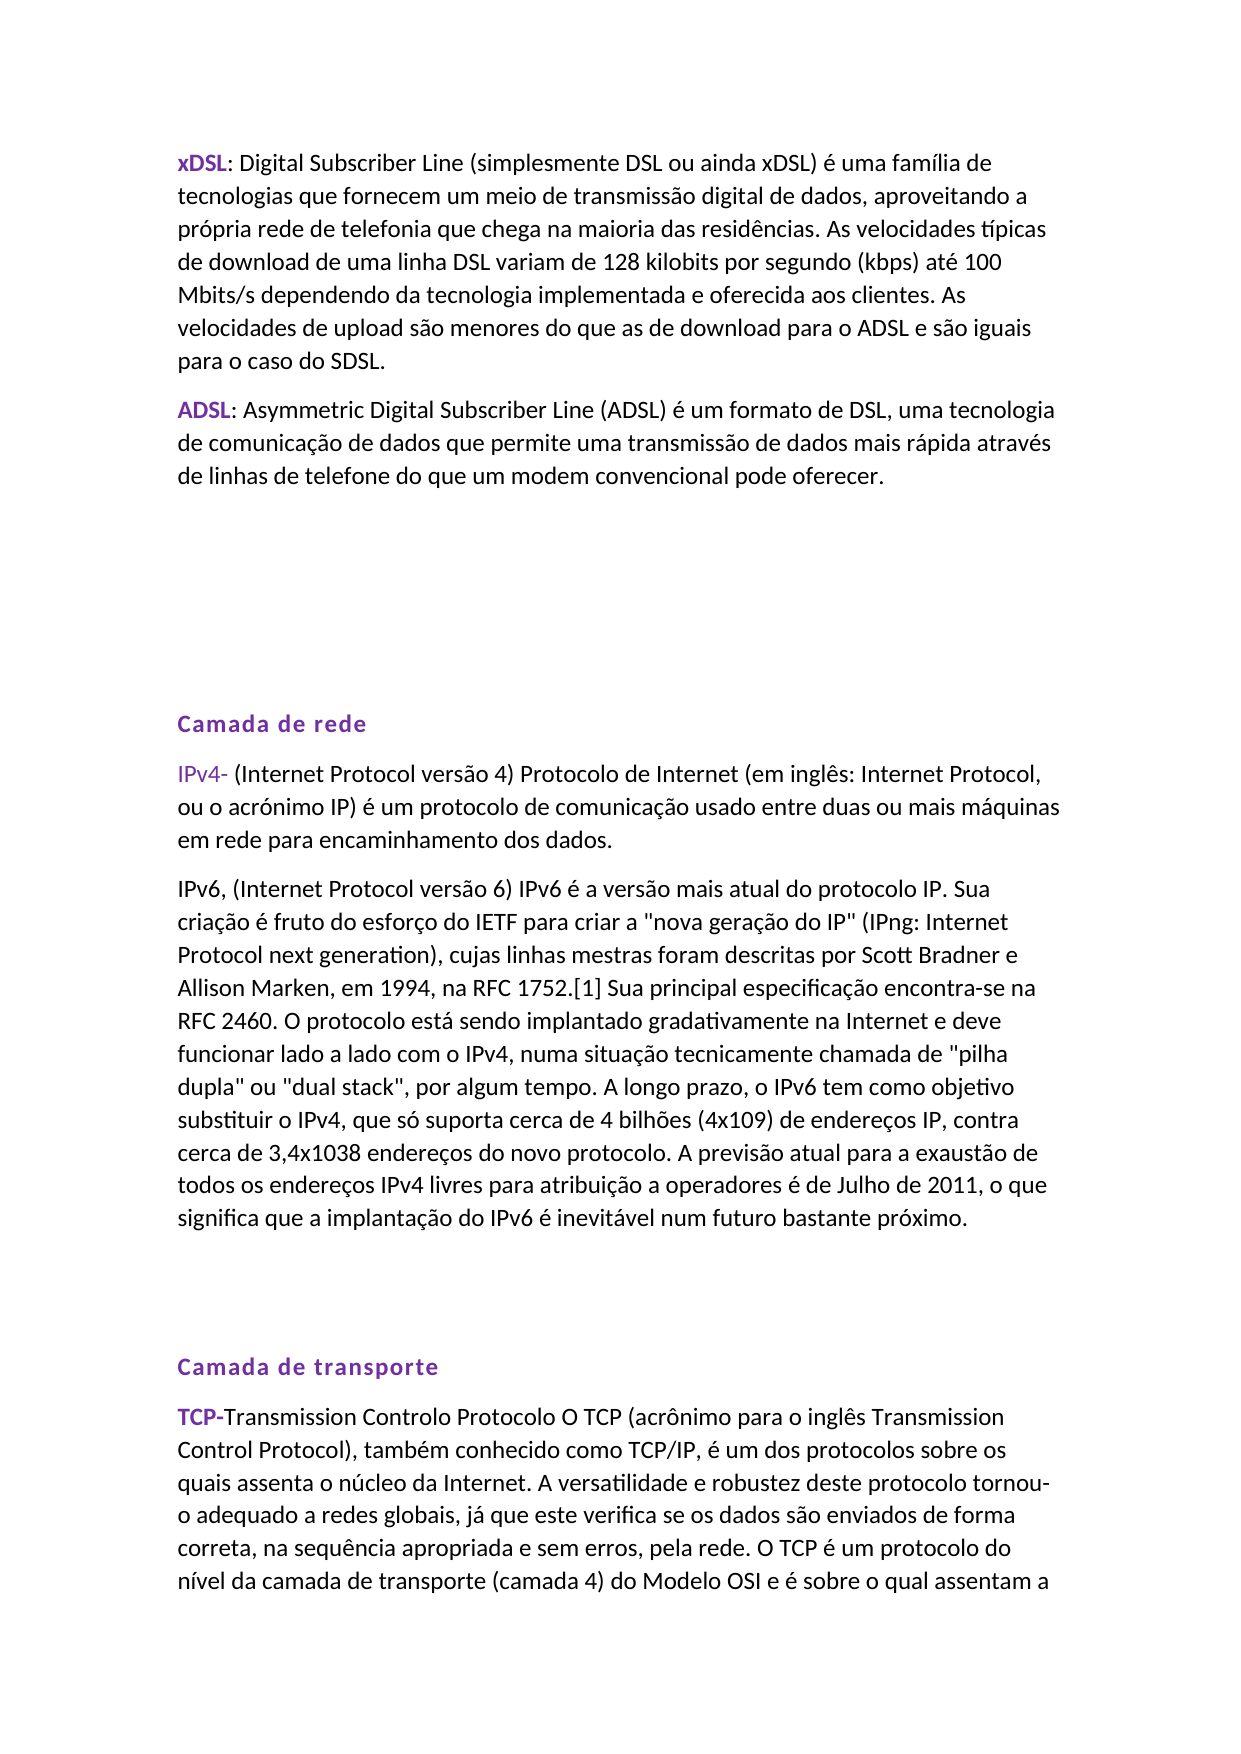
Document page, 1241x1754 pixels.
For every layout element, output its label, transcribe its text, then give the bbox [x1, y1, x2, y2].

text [177, 1401, 1063, 1596]
text xDSL: Digital Subscriber Line (simplesmente DSL ou ainda xDSL) é uma família de tecnologias que fornecem um meio de transmissão digital de dados, aproveitando a própria rede de telefonia que chega na maioria das residências. As velocidades típicas de download de uma linha DSL variam de 128 kilobits por segundo (kbps) até 100 Mbits/s dependendo da tecnologia implementada e oferecida aos clientes. As velocidades de upload são menores do que as de download para o ADSL e são iguais para o caso do SDSL. [177, 148, 1063, 376]
text IPv6, (Internet Protocol versão 6) IPv6 é a versão mais atual do protocolo IP. Sua criação é fruto do esforço do IETF para criar a "nova geração do IP" (IPng: Internet Protocol next generation), cujas linhas mestras foram descritas por Scott Bradner e Allison Marken, em 1994, na RFC 1752.[1] Sua principal especificação encontra-se na RFC 2460. O protocolo está sendo implantado gradativamente na Internet e deve funcionar lado a lado com o IPv4, numa situação tecnicamente chamada de "pilha dupla" ou "dual stack", por algum tempo. A longo prazo, o IPv6 tem como objetivo substituir o IPv4, que só suporta cerca de 4 bilhões (4x109) de endereços IP, contra cerca de 3,4x1038 endereços do novo protocolo. A previsão atual para a exaustão de todos os endereços IPv4 livres para atribuição a operadores é de Julho de 2011, o que significa que a implantação do IPv6 é inevitável num futuro bastante próximo. [177, 873, 1063, 1233]
subtitle Camada de rede [177, 708, 1063, 739]
subtitle Camada de transporte [177, 1351, 1063, 1382]
text IPv4- (Internet Protocol versão 4) Protocolo de Internet (em inglês: Internet Protocol, ou o acrónimo IP) é um protocolo de comunicação usado entre duas ou mais máquinas em rede para encaminhamento dos dados. [177, 758, 1063, 854]
text ADSL: Asymmetric Digital Subscriber Line (ADSL) é um formato de DSL, uma tecnologia de comunicação de dados que permite uma transmissão de dados mais rápida através de linhas de telefone do que um modem convencional pode oferecer. [177, 395, 1063, 491]
